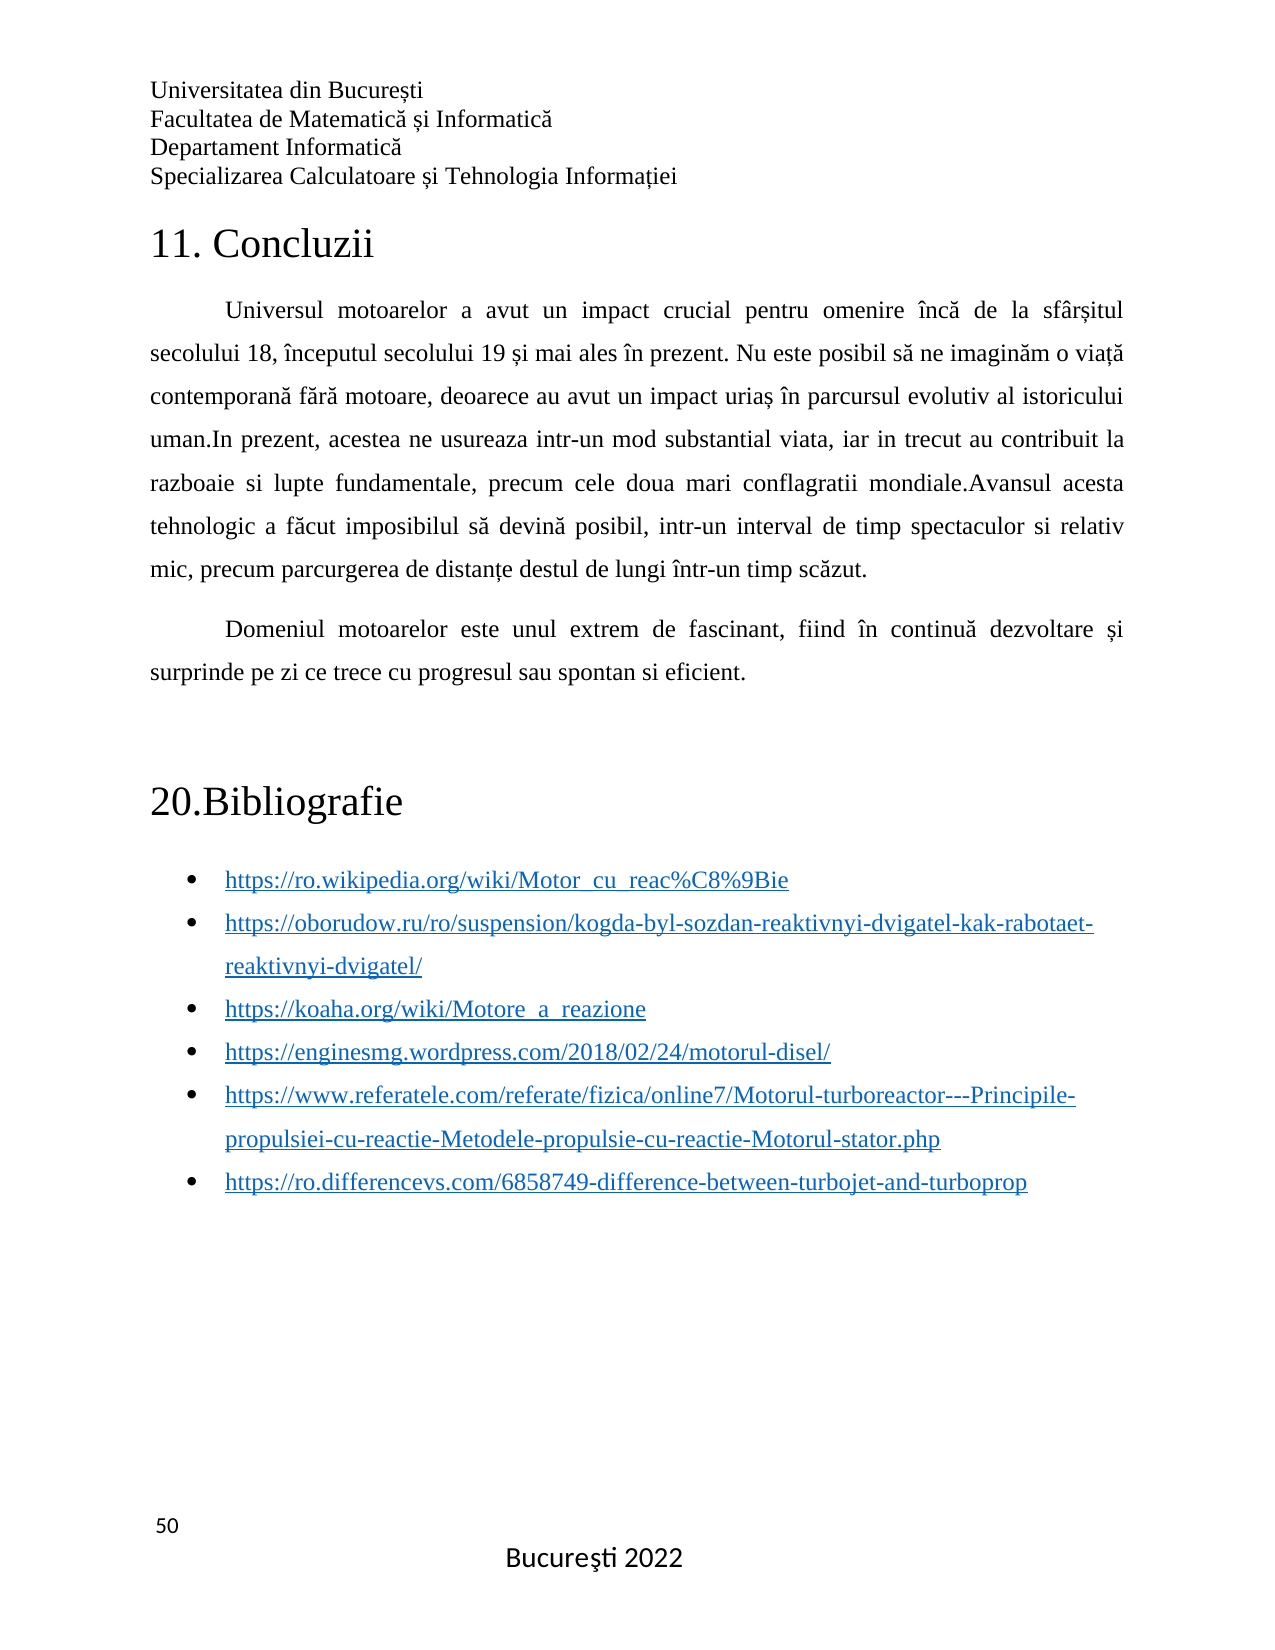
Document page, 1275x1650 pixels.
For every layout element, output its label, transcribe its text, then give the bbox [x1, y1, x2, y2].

list https://ro.wikipedia.org/wiki/Motor_cu_reac%C8%9Bie [187, 865, 1125, 894]
text Domeniul motoarelor este unul extrem de fascinant, fiind în continuă dezvoltare și surprinde pe zi ce trece cu progresul sau spontan si eficient. [150, 614, 1125, 686]
list https://koaha.org/wiki/Motore_a_reazione [187, 994, 1125, 1023]
list https://ro.differencevs.com/6858749-difference-between-turbojet-and-turboprop [187, 1167, 1125, 1196]
list https://oborudow.ru/ro/suspension/kogda-byl-sozdan-reaktivnyi-dvigatel-kak-rabotaet-reaktivnyi-dvigatel/ [187, 908, 1125, 980]
text Universul motoarelor a avut un impact crucial pentru omenire încă de la sfârșitul secolului 18, începutul secolului 19 și mai ales în prezent. Nu este posibil să ne imaginăm o viață contemporană fără motoare, deoarece au avut un impact uriaș în parcursul evolutiv al istoricului uman.In prezent, acestea ne usureaza intr-un mod substantial viata, iar in trecut au contribuit la razboaie si lupte fundamentale, precum cele doua mari conflagratii mondiale.Avansul acesta tehnologic a făcut imposibilul să devină posibil, intr-un interval de timp spectaculor si relativ mic, precum parcurgerea de distanțe destul de lungi într-un timp scăzut. [150, 295, 1125, 583]
list https://www.referatele.com/referate/fizica/online7/Motorul-turboreactor---Principile-propulsiei-cu-reactie-Metodele-propulsie-cu-reactie-Motorul-stator.php [187, 1081, 1125, 1152]
text 11. Concluzii [150, 218, 1125, 266]
list https://enginesmg.wordpress.com/2018/02/24/motorul-disel/ [187, 1037, 1125, 1066]
text 20.Bibliografie [150, 776, 1125, 824]
